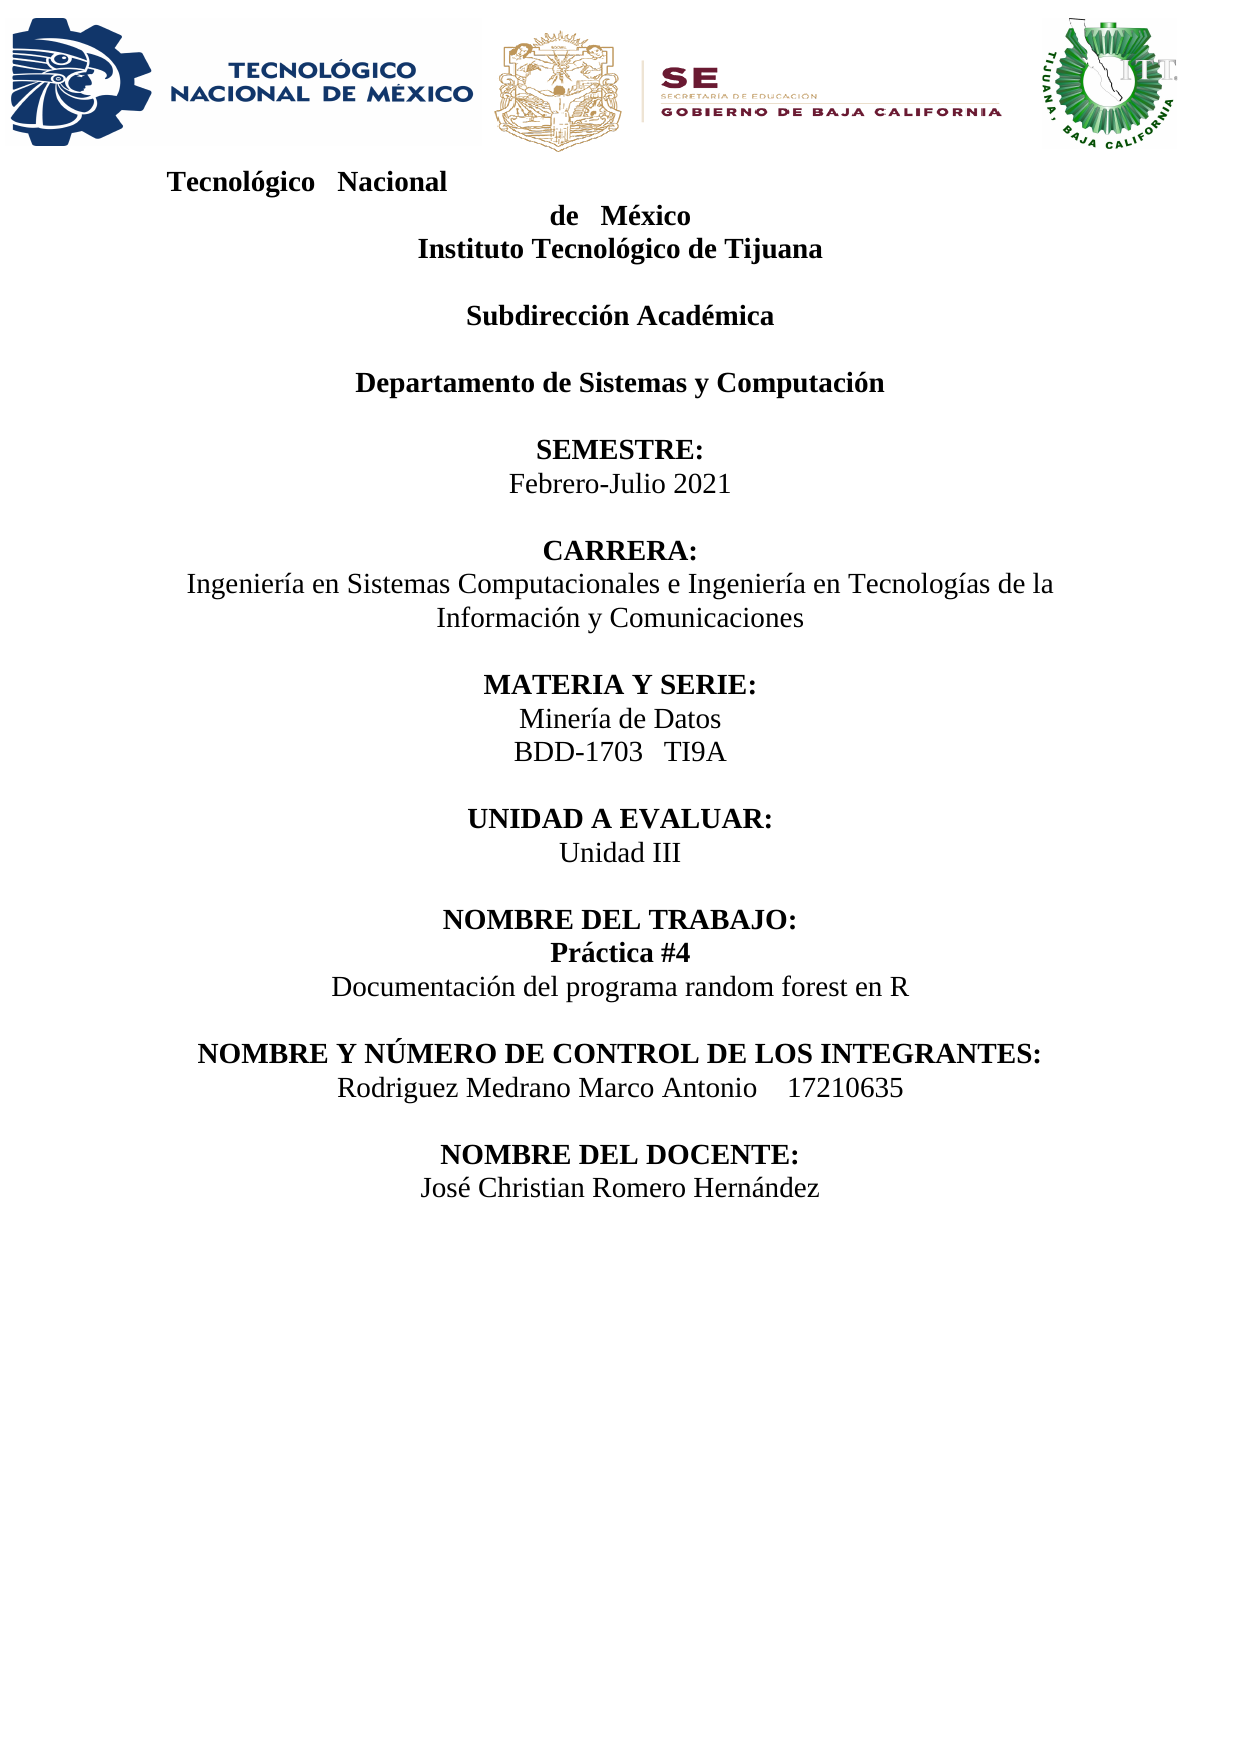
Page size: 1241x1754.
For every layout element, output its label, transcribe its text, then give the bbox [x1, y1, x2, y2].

text Tecnológico Nacional de México [150, 150, 1090, 231]
text Febrero-Julio 2021 [150, 466, 1090, 499]
text CARRERA: [150, 533, 1090, 567]
text UNIDAD A EVALUAR: [150, 801, 1090, 835]
text José Christian Romero Hernández [150, 1170, 1090, 1204]
text Departamento de Sistemas y Computación [150, 365, 1090, 399]
text BDD-1703 TI9A [150, 734, 1090, 768]
text Unidad III [150, 835, 1090, 868]
text NOMBRE DEL TRABAJO: [150, 902, 1090, 936]
picture [1042, 18, 1178, 149]
text MATERIA Y SERIE: [150, 667, 1090, 701]
text Documentación del programa random forest en R [150, 969, 1090, 1003]
text Rodriguez Medrano Marco Antonio 17210635 [150, 1070, 1090, 1103]
text SEMESTRE: [150, 432, 1090, 466]
text Ingeniería en Sistemas Computacionales e Ingeniería en Tecnologías de la Información y Comunicaciones [150, 567, 1090, 634]
text Práctica #4 [150, 936, 1090, 969]
picture [4, 18, 1015, 150]
text Instituto Tecnológico de Tijuana [150, 231, 1090, 265]
text Minería de Datos [150, 701, 1090, 734]
text Subdirección Académica [150, 298, 1090, 332]
text NOMBRE Y NÚMERO DE CONTROL DE LOS INTEGRANTES: [150, 1036, 1090, 1070]
text NOMBRE DEL DOCENTE: [150, 1137, 1090, 1170]
